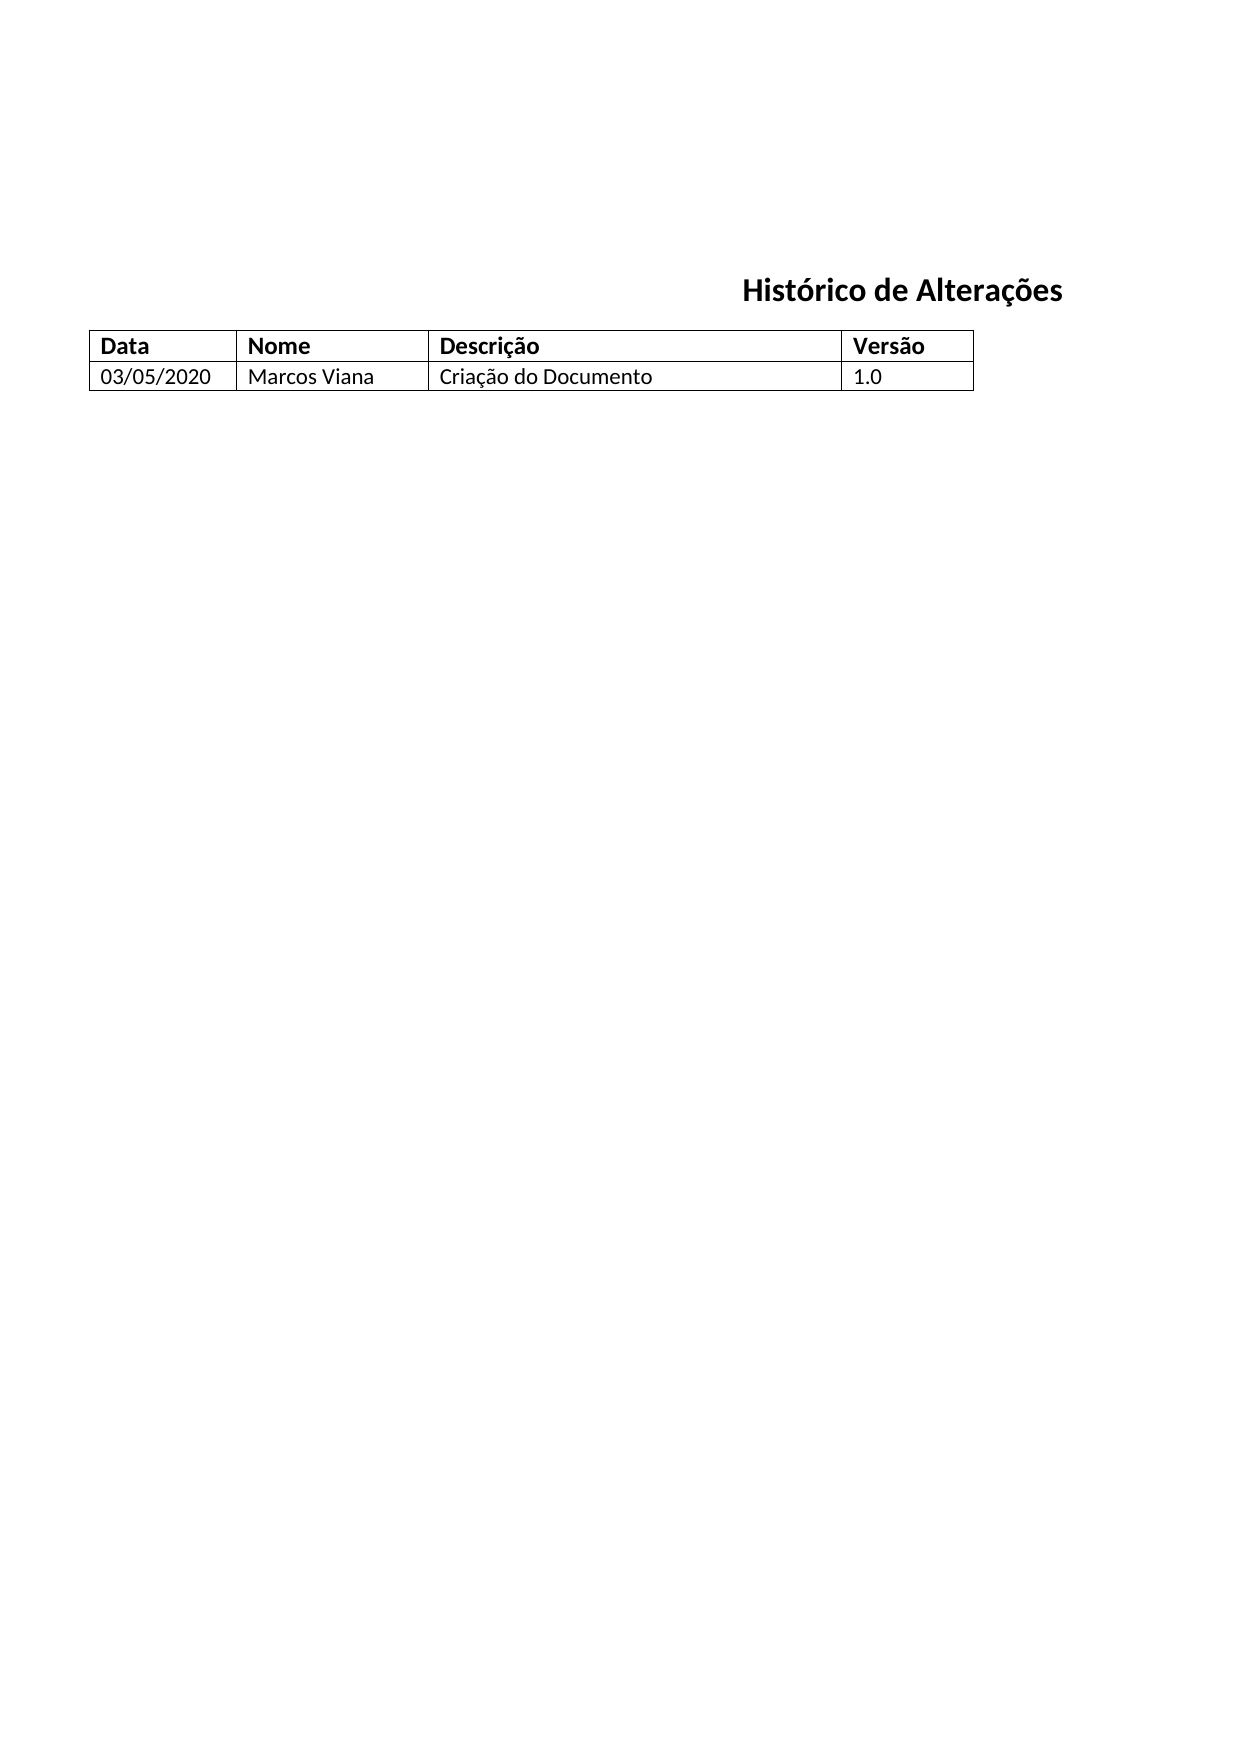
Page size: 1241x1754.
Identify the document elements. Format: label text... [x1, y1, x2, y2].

table_cell Criação do Documento [429, 362, 841, 390]
table_header Nome [237, 331, 428, 361]
table_cell 1.0 [842, 362, 973, 390]
table_header Descrição [429, 331, 841, 361]
table_header Versão [842, 331, 973, 361]
table_header Data [90, 331, 236, 361]
table_cell Marcos Viana [237, 362, 428, 390]
table_cell 03/05/2020 [90, 362, 236, 390]
text Histórico de Alterações [89, 269, 1063, 309]
